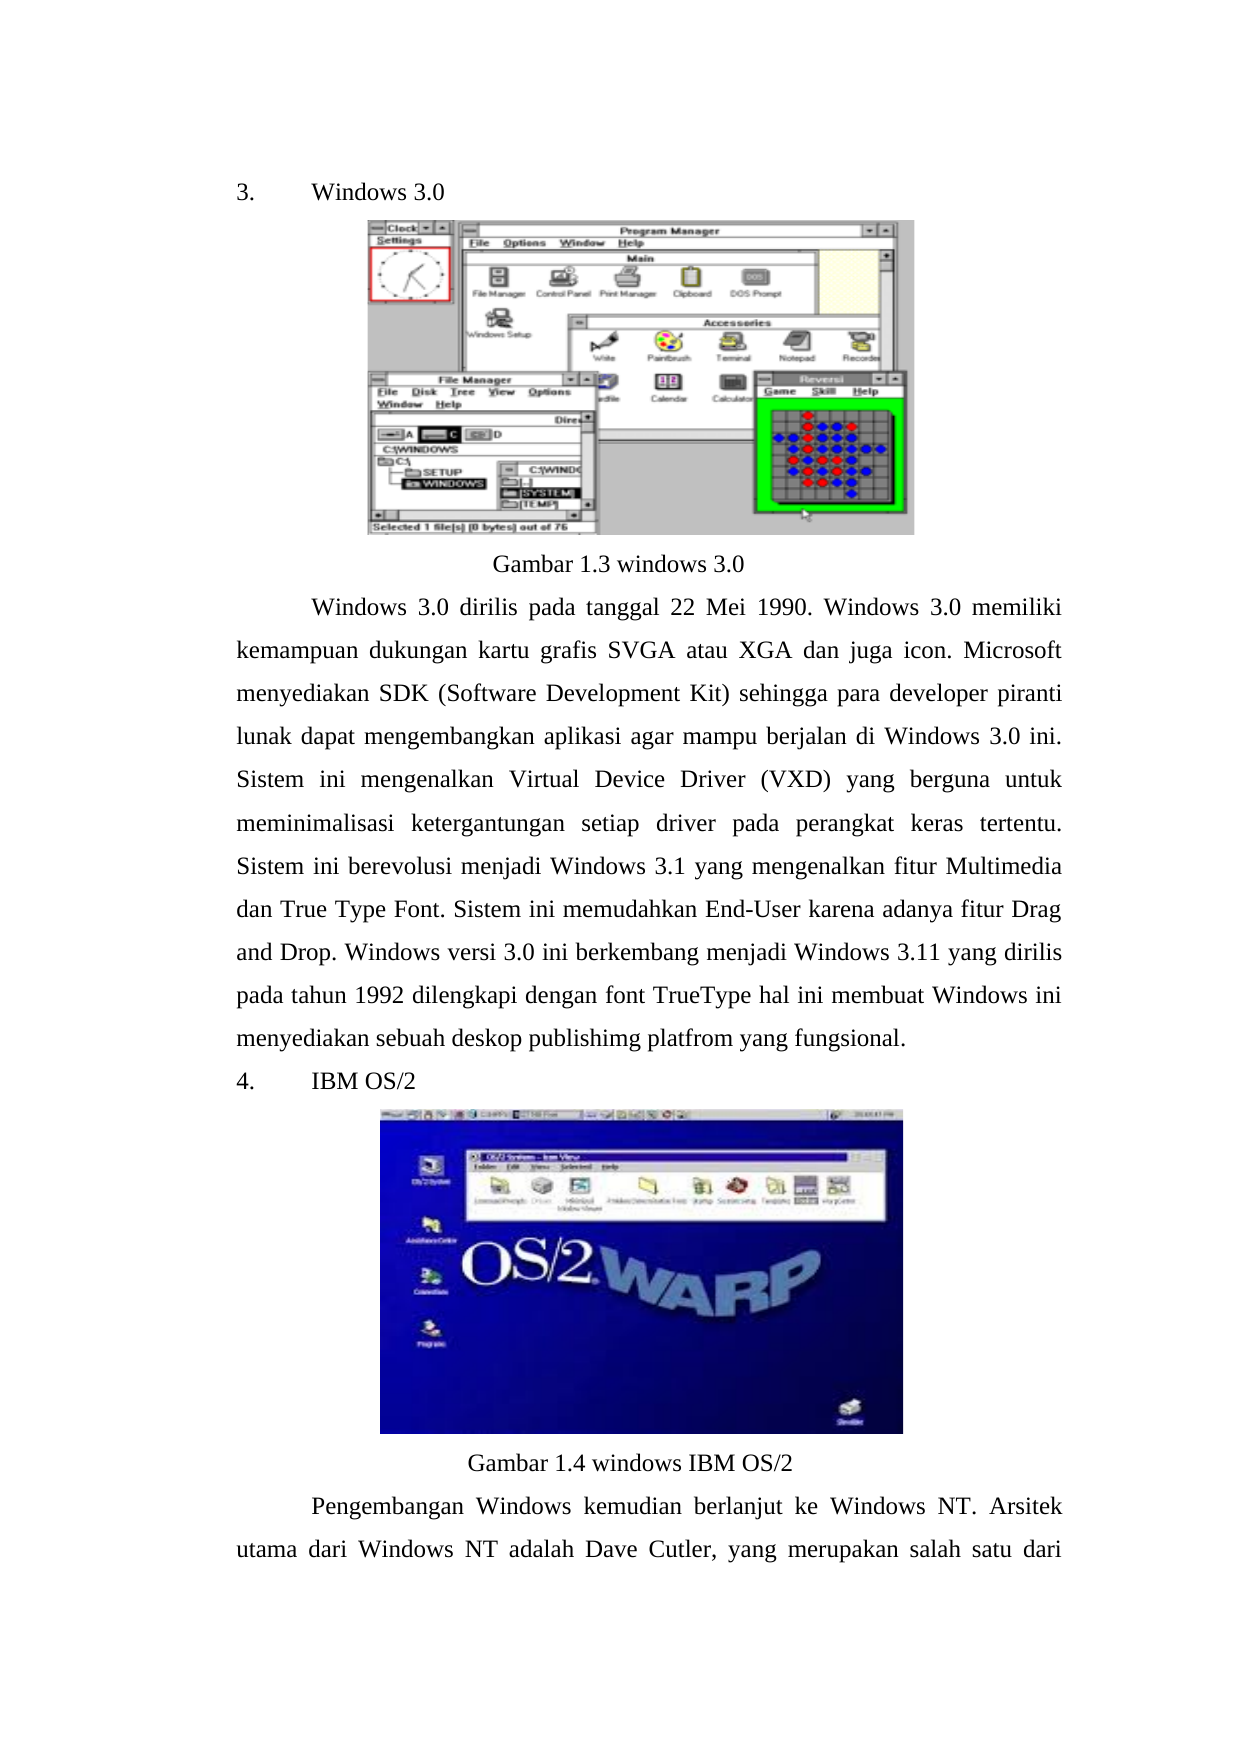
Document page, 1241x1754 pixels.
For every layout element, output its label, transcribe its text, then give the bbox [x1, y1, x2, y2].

picture [380, 1109, 904, 1434]
list Windows 3.0 dirilis pada tanggal 22 Mei 1990. Windows 3.0 memiliki kemampuan dukungan kartu grafis SVGA atau XGA dan juga icon. Microsoft menyediakan SDK (Software Development Kit) sehingga para developer piranti lunak dapat mengembangkan aplikasi agar mampu berjalan di Windows 3.0 ini. Sistem ini mengenalkan Virtual Device Driver (VXD) yang berguna untuk meminimalisasi ketergantungan setiap driver pada perangkat keras tertentu. Sistem ini berevolusi menjadi Windows 3.1 yang mengenalkan fitur Multimedia dan True Type Font. Sistem ini memudahkan End-User karena adanya fitur Drag and Drop. Windows versi 3.0 ini berkembang menjadi Windows 3.11 yang dirilis pada tahun 1992 dilengkapi dengan font TrueType hal ini membuat Windows ini menyediakan sebuah deskop publishimg platfrom yang fungsional. [236, 592, 1063, 1052]
list Windows 3.0 [236, 177, 1063, 206]
picture [367, 220, 915, 535]
list IBM OS/2 [236, 1066, 1063, 1095]
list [236, 1491, 1063, 1563]
list Gambar 1.4 windows IBM OS/2 [349, 1448, 1063, 1476]
list Gambar 1.3 windows 3.0 [349, 549, 1063, 578]
